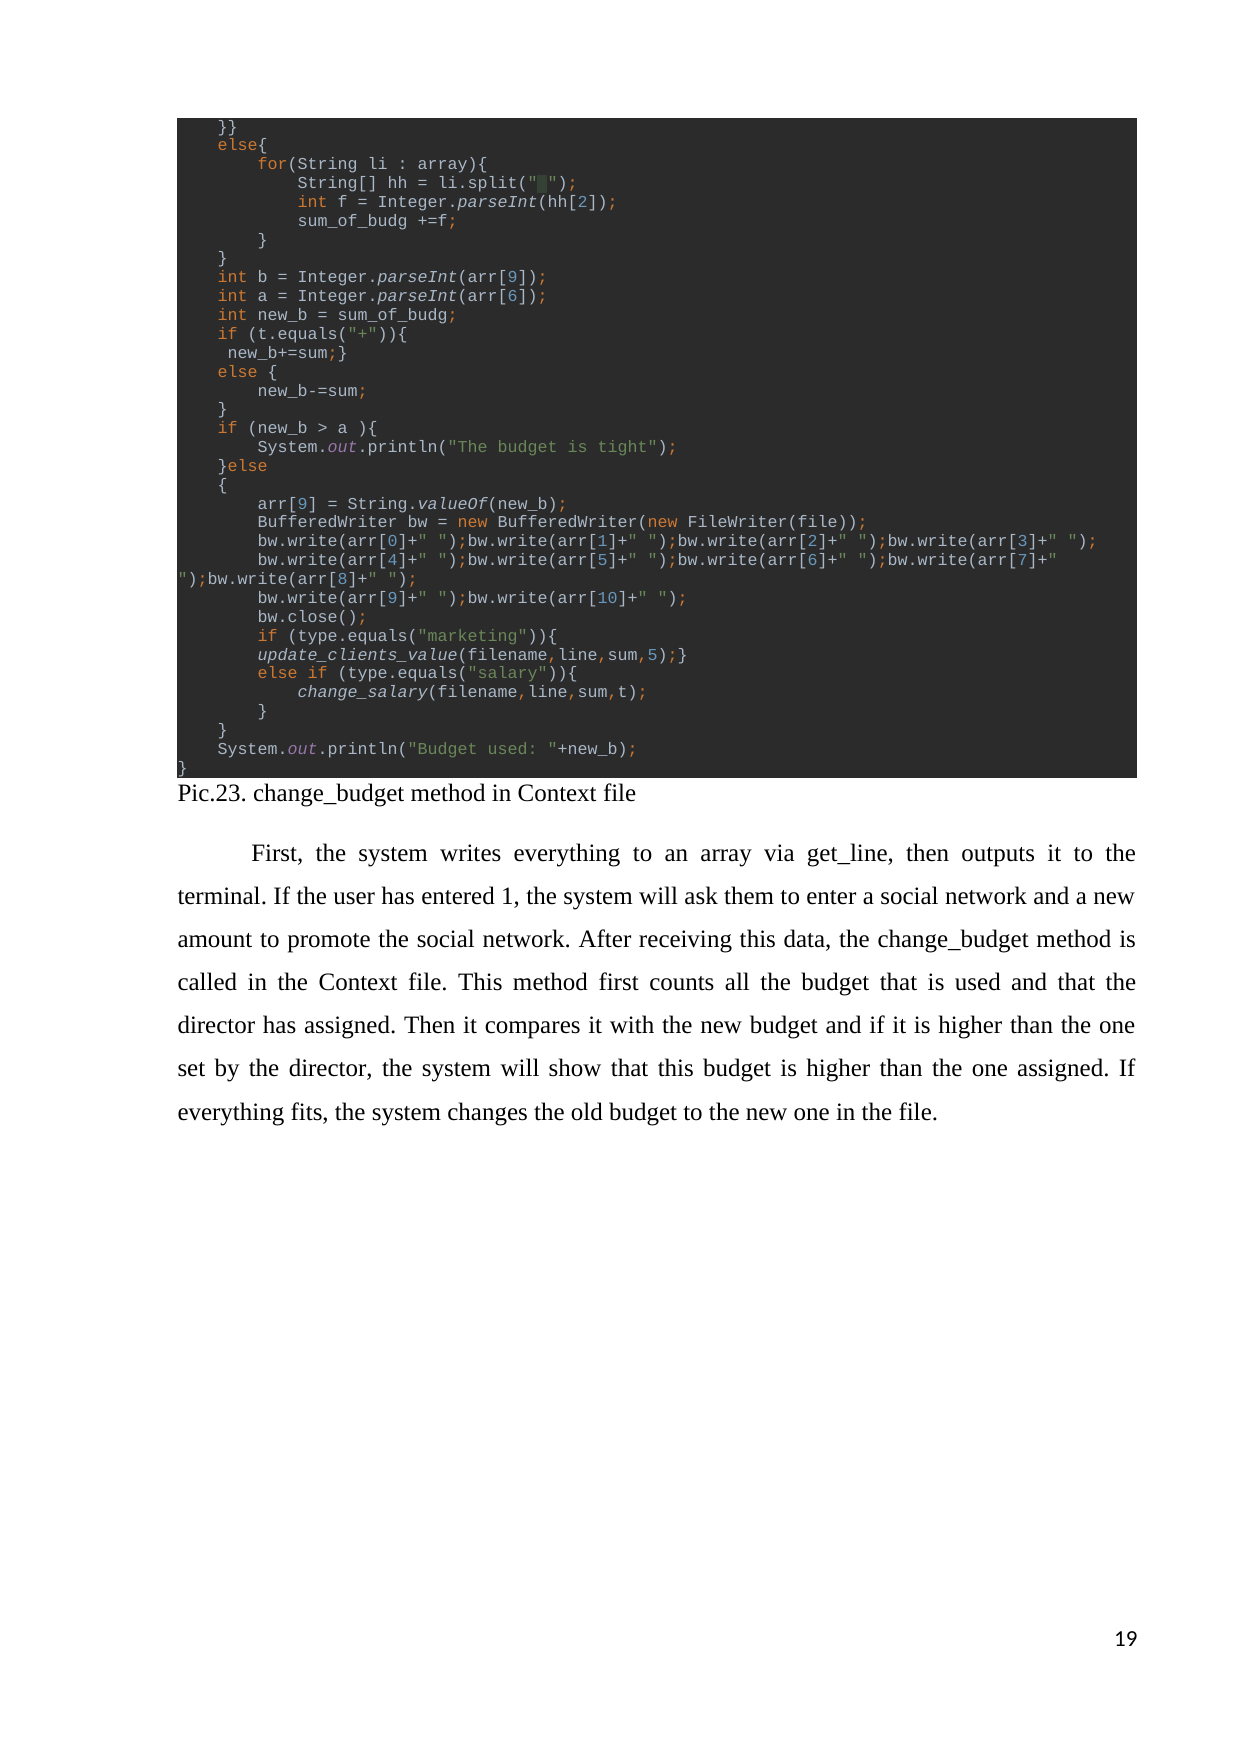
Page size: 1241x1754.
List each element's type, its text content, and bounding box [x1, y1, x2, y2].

text Pic.23. change_budget method in Context file [177, 778, 1137, 807]
text First, the system writes everything to an array via get_line, then outputs it to the terminal. If the user has entered 1, the system will ask them to enter a social network and a new amount to promote the social network. After receiving this data, the change_budget method is called in the Context file. This method first counts all the budget that is used and that the director has assigned. Then it compares it with the new budget and if it is higher than the one set by the director, the system will show that this budget is higher than the one assigned. If everything fits, the system changes the old budget to the new one in the file. [177, 838, 1137, 1125]
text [177, 118, 1137, 778]
